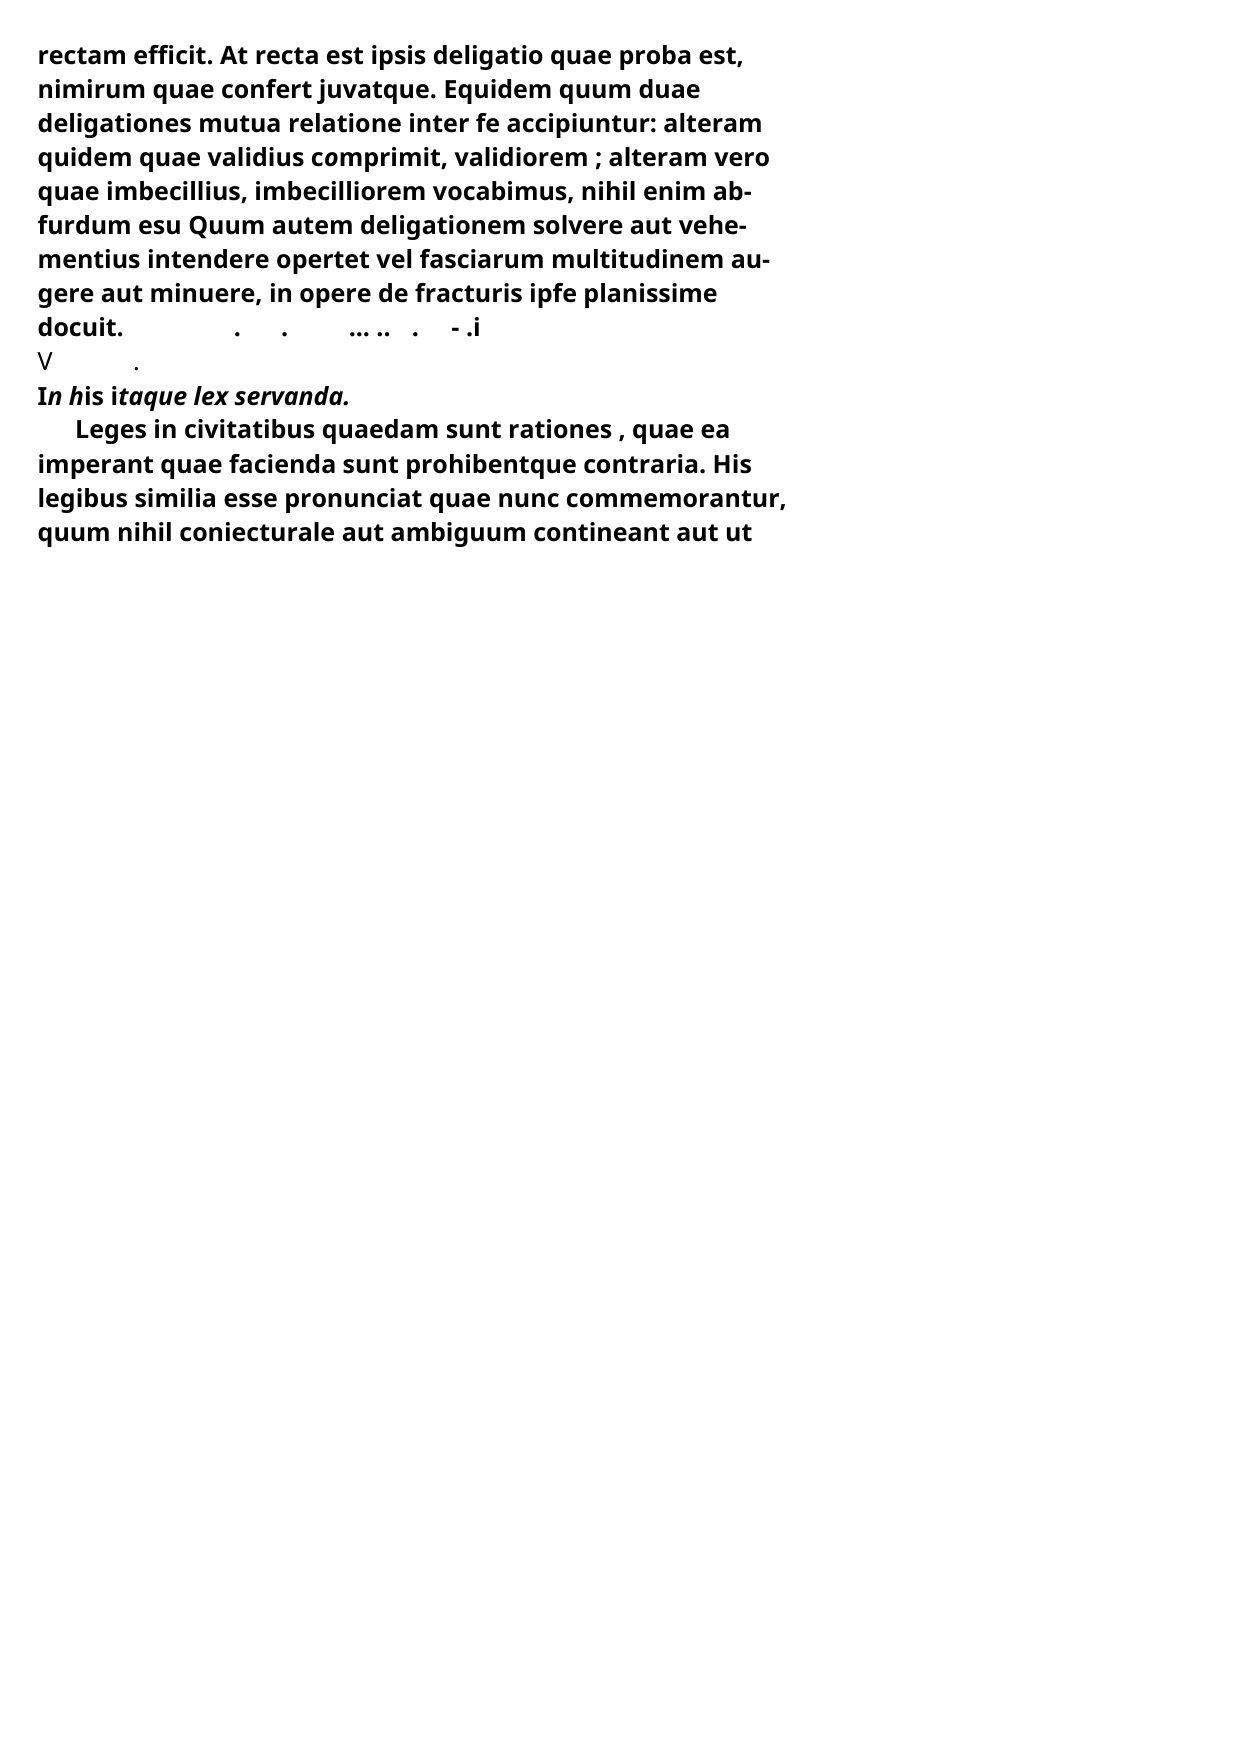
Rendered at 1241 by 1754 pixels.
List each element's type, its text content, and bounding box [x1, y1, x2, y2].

text rectam efficit. At recta est ipsis deligatio quae proba est, nimirum quae confert juvatque. Equidem quum duae deligationes mutua relatione inter fe accipiuntur: alteram quidem quae validius comprimit, validiorem ; alteram vero quae imbecillius, imbecilliorem vocabimus, nihil enim ab- furdum esu Quum autem deligationem solvere aut vehe- mentius intendere opertet vel fasciarum multitudinem au- gere aut minuere, in opere de fracturis ipfe planissime docuit. . . ... .. . - .i [37, 37, 1203, 344]
text Leges in civitatibus quaedam sunt rationes , quae ea imperant quae facienda sunt prohibentque contraria. His legibus similia esse pronunciat quae nunc commemorantur, quum nihil coniecturale aut ambiguum contineant aut ut [37, 412, 1203, 548]
text In his itaque lex servanda. [37, 378, 1203, 412]
text V . [37, 344, 1203, 378]
